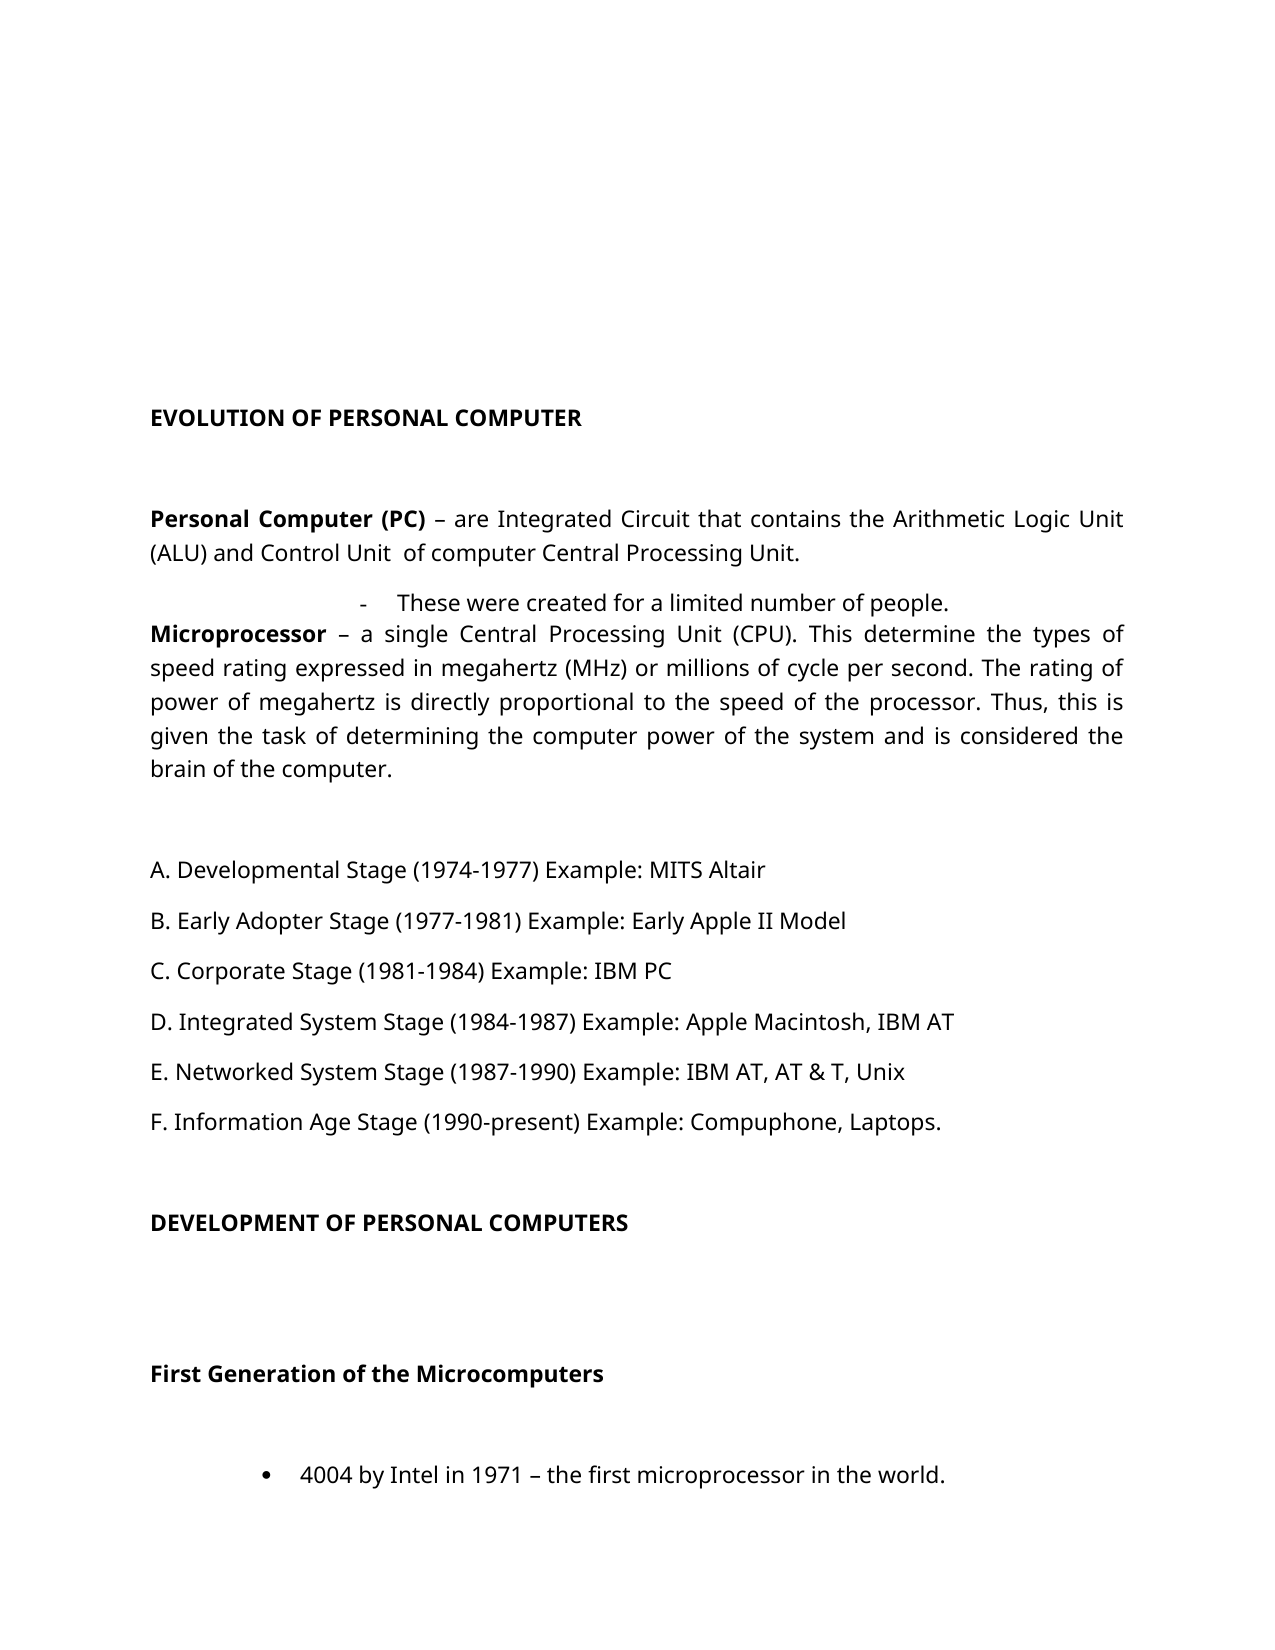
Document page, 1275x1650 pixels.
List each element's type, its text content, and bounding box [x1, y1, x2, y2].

text C. Corporate Stage (1981-1984) Example: IBM PC [150, 955, 1125, 986]
text EVOLUTION OF PERSONAL COMPUTER [150, 402, 1125, 433]
text First Generation of the Microcomputers [150, 1358, 1125, 1389]
text E. Networked System Stage (1987-1990) Example: IBM AT, AT & T, Unix [150, 1056, 1125, 1087]
text F. Information Age Stage (1990-present) Example: Compuphone, Laptops. [150, 1106, 1125, 1137]
text DEVELOPMENT OF PERSONAL COMPUTERS [150, 1207, 1125, 1238]
text Personal Computer (PC) – are Integrated Circuit that contains the Arithmetic Logic Unit (ALU) and Control Unit of computer Central Processing Unit. [150, 503, 1125, 568]
text D. Integrated System Stage (1984-1987) Example: Apple Macintosh, IBM AT [150, 1005, 1125, 1037]
text B. Early Adopter Stage (1977-1981) Example: Early Apple II Model [150, 904, 1125, 936]
text Microprocessor – a single Central Processing Unit (CPU). This determine the types of speed rating expressed in megahertz (MHz) or millions of cycle per second. The rating of power of megahertz is directly proportional to the speed of the processor. Thus, this is given the task of determining the computer power of the system and is considered the brain of the computer. [150, 618, 1125, 784]
text A. Developmental Stage (1974-1977) Example: MITS Altair [150, 854, 1125, 885]
list 4004 by Intel in 1971 – the first microprocessor in the world. [262, 1459, 1125, 1490]
list These were created for a limited number of people. [359, 587, 1125, 618]
